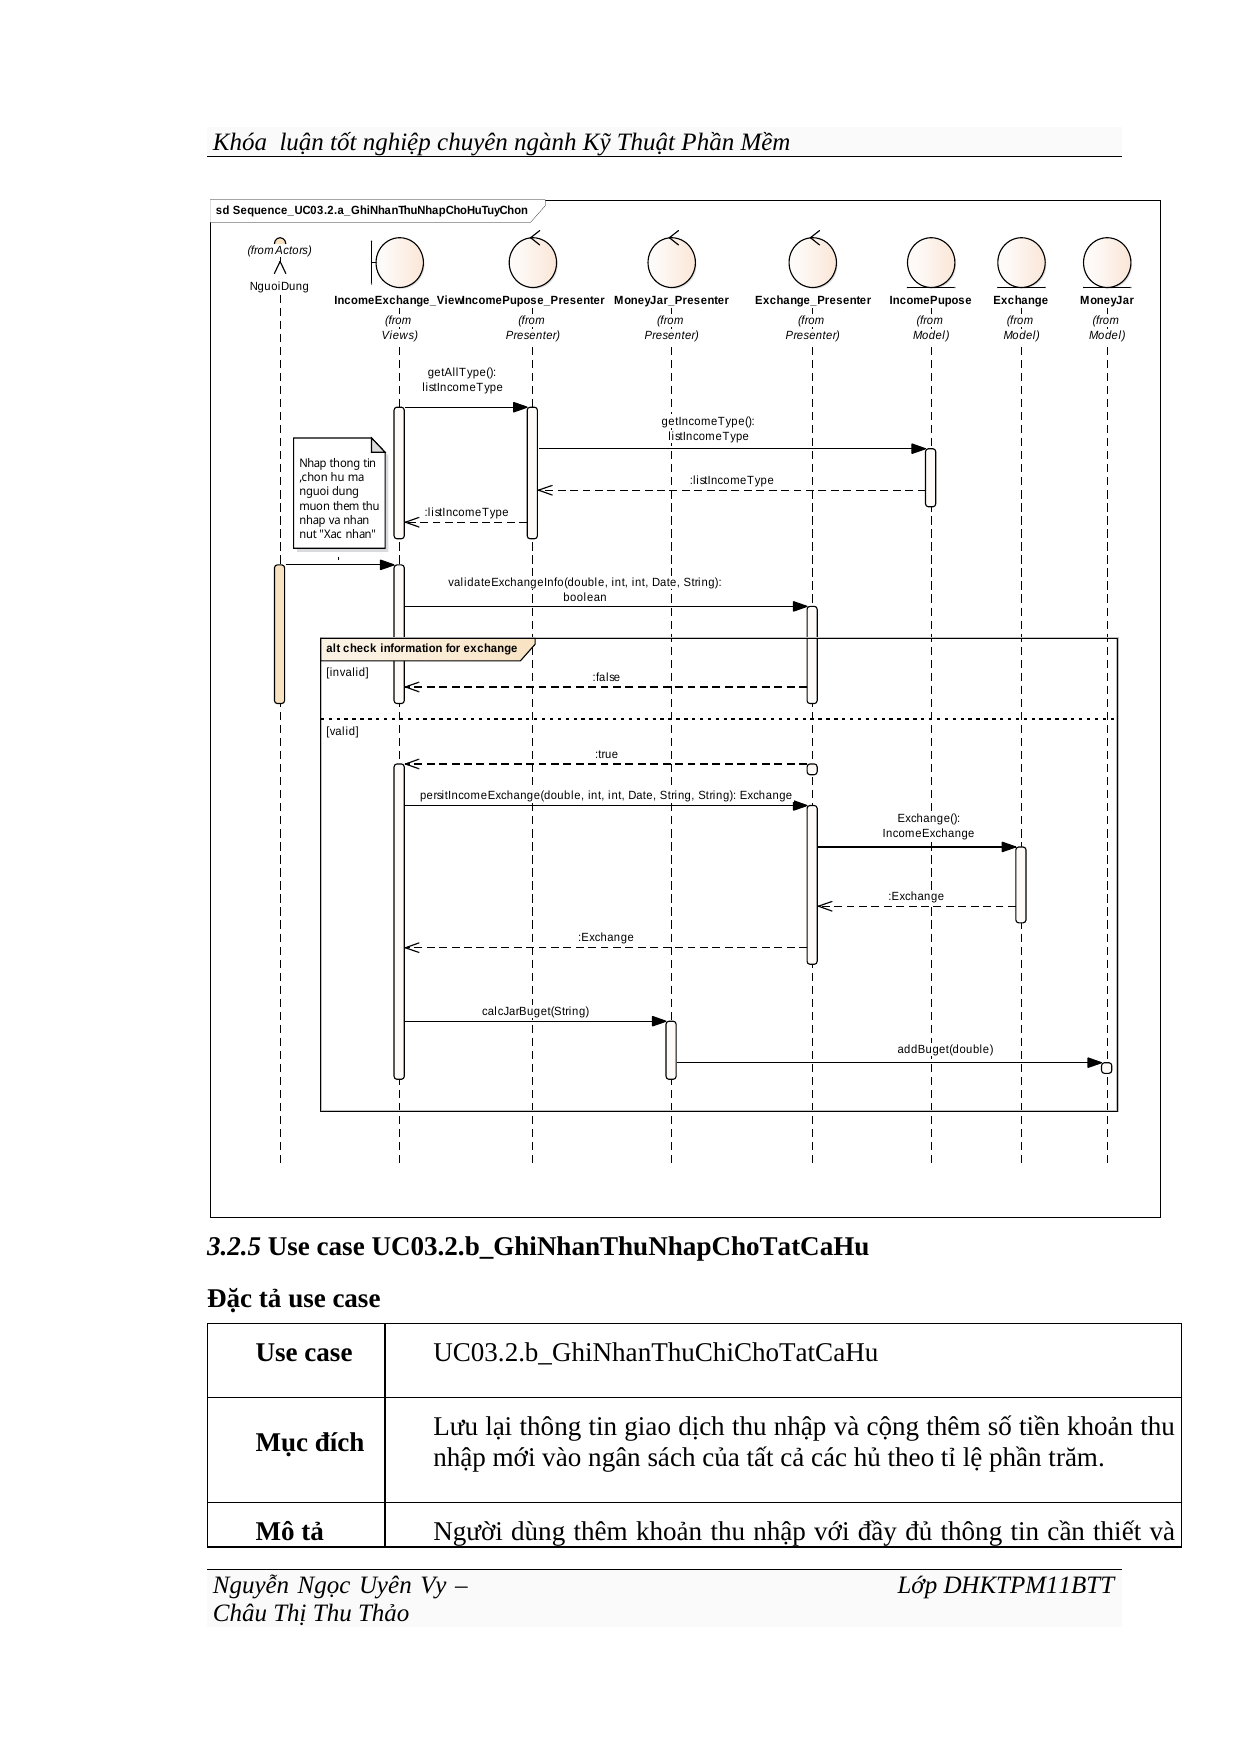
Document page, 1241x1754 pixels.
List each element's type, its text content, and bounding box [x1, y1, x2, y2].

table_header UC03.2.b_GhiNhanThuChiChoTatCaHu [386, 1324, 1181, 1397]
table_cell Lưu lại thông tin giao dịch thu nhập và cộng thêm số tiền khoản thu nhập mới vào ngân sách của tất cả các hủ theo tỉ lệ phần trăm. [386, 1398, 1181, 1502]
subtitle Use case UC03.2.b_GhiNhanThuNhapChoTatCaHu [207, 185, 1122, 1261]
subtitle Đặc tả use case [207, 1282, 1122, 1314]
table_cell Mục đích [208, 1398, 384, 1502]
table_header Use case [208, 1324, 384, 1397]
table_cell Mô tả [208, 1503, 384, 1546]
